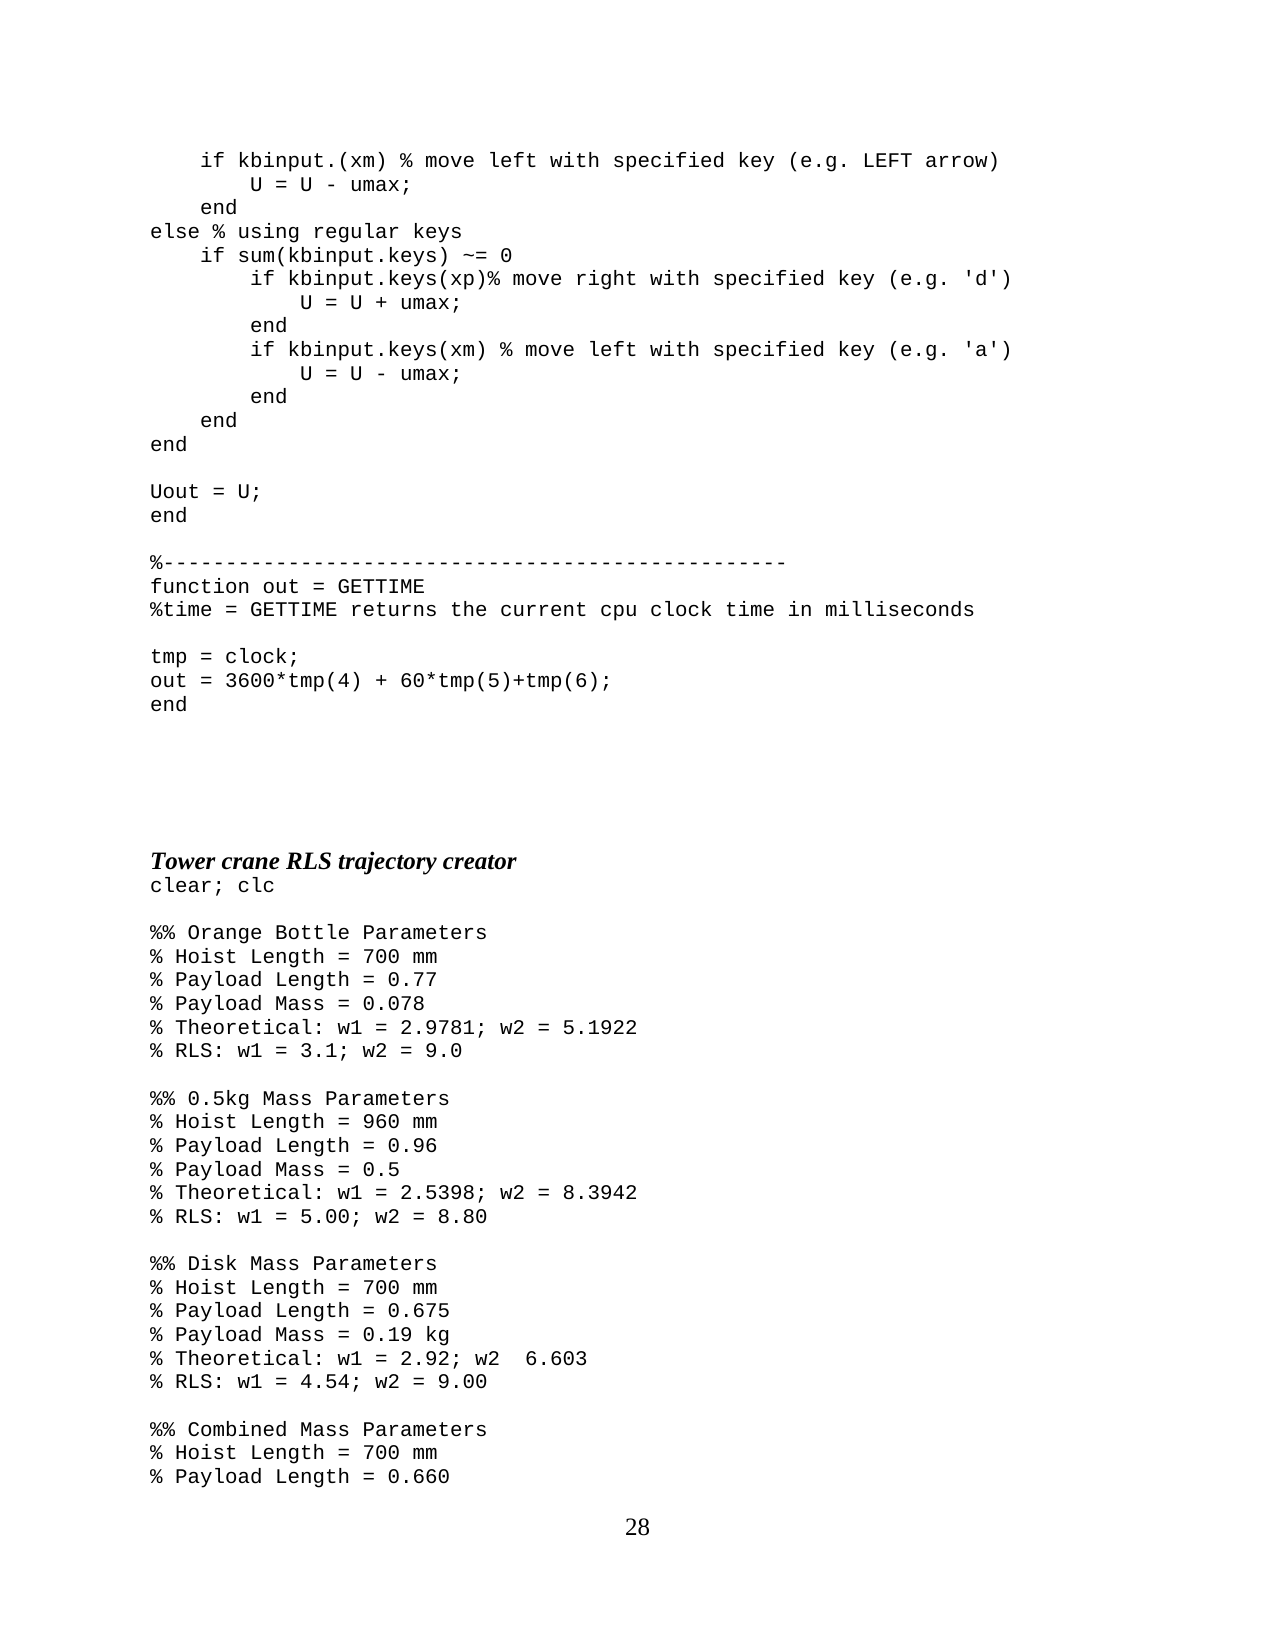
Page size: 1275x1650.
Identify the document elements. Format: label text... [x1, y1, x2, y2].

text %time = GETTIME returns the current cpu clock time in milliseconds [150, 599, 1125, 623]
text % RLS: w1 = 5.00; w2 = 8.80 [150, 1206, 1125, 1229]
text end [150, 694, 1125, 717]
text if kbinput.keys(xm) % move left with specified key (e.g. 'a') [150, 339, 1125, 363]
text % Payload Length = 0.675 [150, 1301, 1125, 1324]
text U = U - umax; [150, 363, 1125, 386]
text %% Orange Bottle Parameters [150, 922, 1125, 946]
text tmp = clock; [150, 647, 1125, 670]
text if kbinput.keys(xp)% move right with specified key (e.g. 'd') [150, 268, 1125, 292]
text end [150, 434, 1125, 457]
text % Hoist Length = 700 mm [150, 946, 1125, 969]
text % Theoretical: w1 = 2.92; w2 6.603 [150, 1348, 1125, 1371]
text else % using regular keys [150, 221, 1125, 244]
text %% Combined Mass Parameters [150, 1419, 1125, 1442]
text % Payload Mass = 0.19 kg [150, 1324, 1125, 1348]
text % RLS: w1 = 3.1; w2 = 9.0 [150, 1040, 1125, 1064]
text end [150, 386, 1125, 410]
text end [150, 410, 1125, 434]
text % Payload Length = 0.96 [150, 1135, 1125, 1159]
text % Hoist Length = 700 mm [150, 1277, 1125, 1301]
text % Payload Length = 0.77 [150, 969, 1125, 993]
text % Payload Mass = 0.5 [150, 1159, 1125, 1182]
text % Theoretical: w1 = 2.9781; w2 = 5.1922 [150, 1017, 1125, 1040]
text % Payload Length = 0.660 [150, 1466, 1125, 1490]
text end [150, 316, 1125, 339]
text Uout = U; [150, 481, 1125, 505]
text U = U + umax; [150, 292, 1125, 316]
text % Hoist Length = 700 mm [150, 1442, 1125, 1466]
text end [150, 505, 1125, 528]
text if kbinput.(xm) % move left with specified key (e.g. LEFT arrow) [150, 150, 1125, 174]
text clear; clc [150, 875, 1125, 898]
text end [150, 197, 1125, 221]
text %% Disk Mass Parameters [150, 1253, 1125, 1277]
text % Payload Mass = 0.078 [150, 993, 1125, 1017]
text U = U - umax; [150, 174, 1125, 197]
text %% 0.5kg Mass Parameters [150, 1088, 1125, 1111]
text % RLS: w1 = 4.54; w2 = 9.00 [150, 1371, 1125, 1395]
text % Hoist Length = 960 mm [150, 1111, 1125, 1135]
text Tower crane RLS trajectory creator [150, 846, 1125, 875]
text out = 3600*tmp(4) + 60*tmp(5)+tmp(6); [150, 670, 1125, 694]
text % Theoretical: w1 = 2.5398; w2 = 8.3942 [150, 1182, 1125, 1206]
text function out = GETTIME [150, 576, 1125, 599]
text %-------------------------------------------------- [150, 552, 1125, 576]
text if sum(kbinput.keys) ~= 0 [150, 244, 1125, 268]
